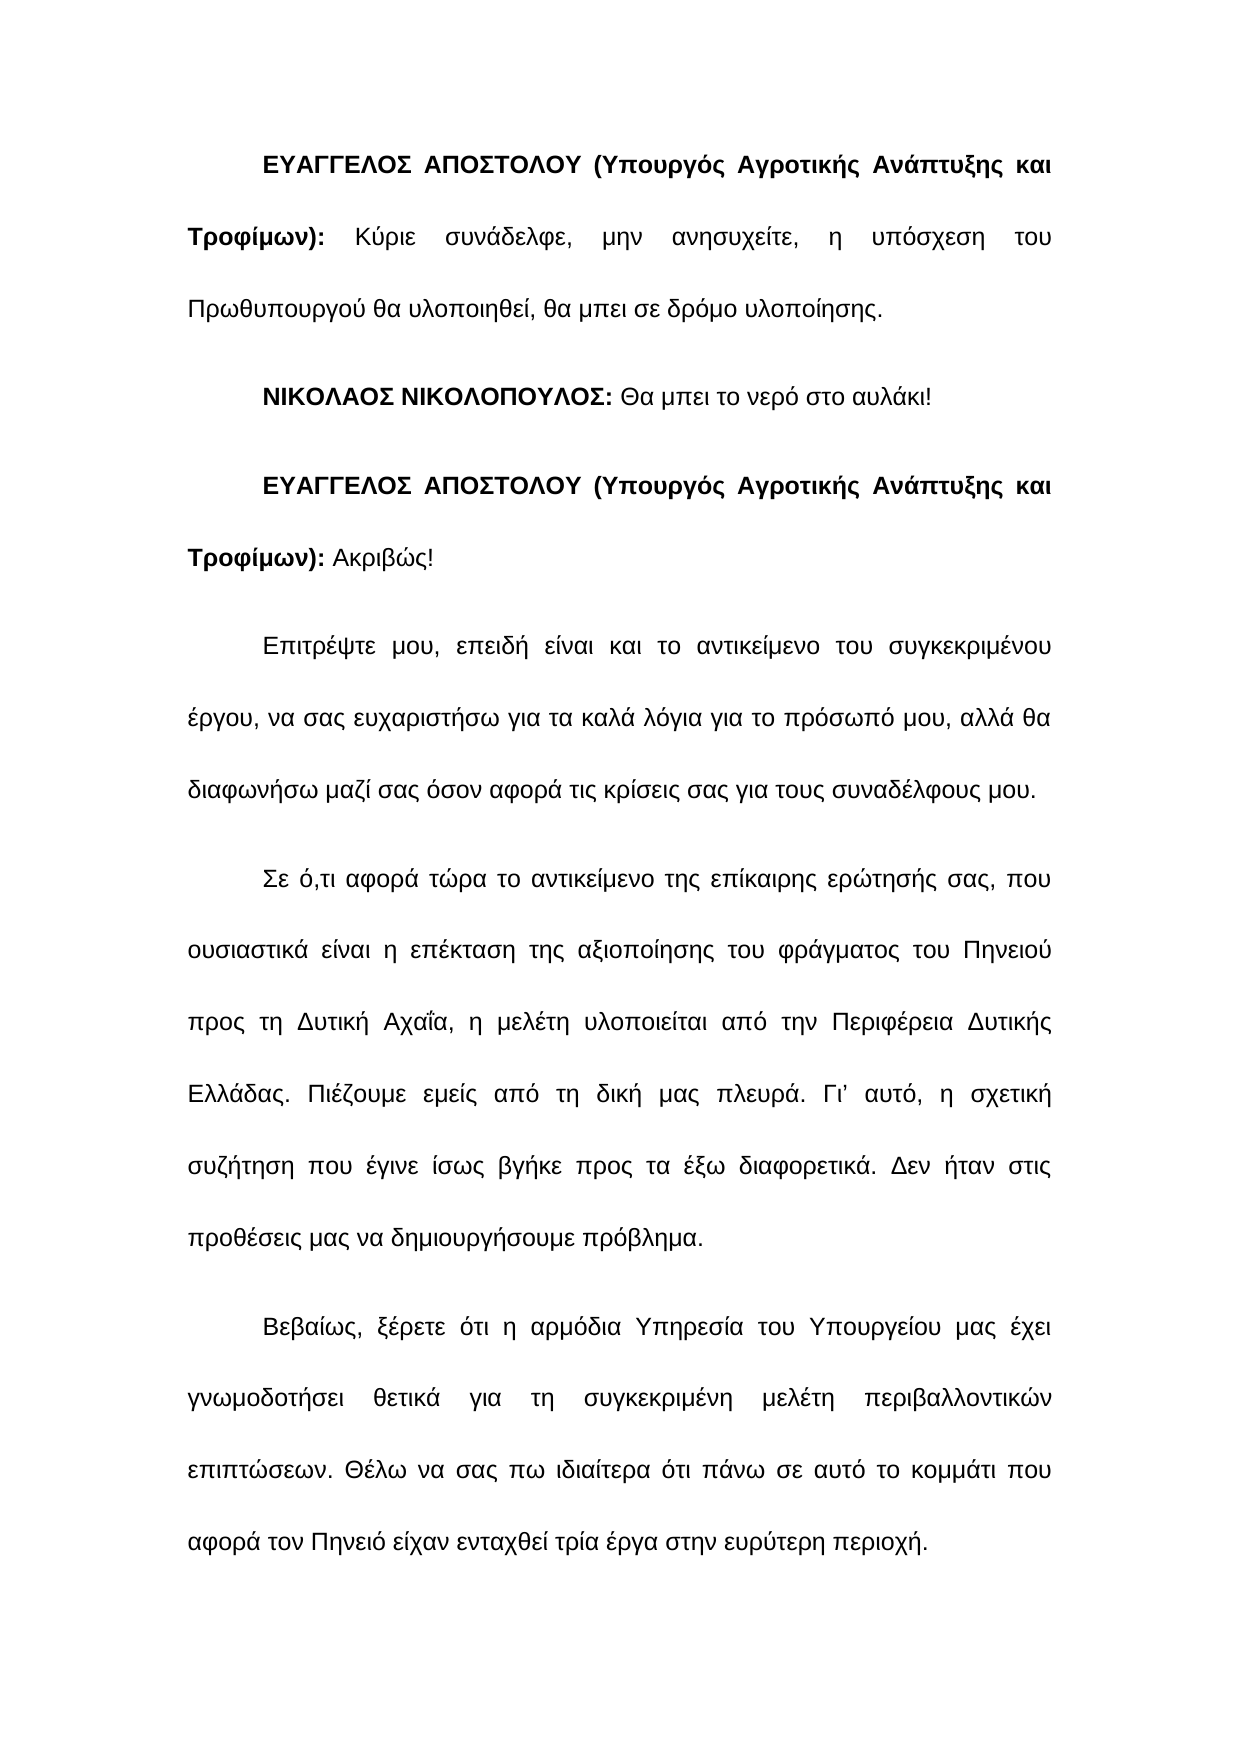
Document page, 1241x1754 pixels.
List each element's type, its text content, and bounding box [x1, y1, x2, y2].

text ΝΙΚΟΛΑΟΣ ΝΙΚΟΛΟΠΟΥΛΟΣ: Θα μπει το νερό στο αυλάκι! [187, 382, 1053, 411]
text Βεβαίως, ξέρετε ότι η αρμόδια Υπηρεσία του Υπουργείου μας έχει γνωμοδοτήσει θετικά για τη συγκεκριμένη μελέτη περιβαλλοντικών επιπτώσεων. Θέλω να σας πω ιδιαίτερα ότι πάνω σε αυτό το κομμάτι που αφορά τον Πηνειό είχαν ενταχθεί τρία έργα στην ευρύτερη περιοχή. [187, 1311, 1053, 1556]
text Σε ό,τι αφορά τώρα το αντικείμενο της επίκαιρης ερώτησής σας, που ουσιαστικά είναι η επέκταση της αξιοποίησης του φράγματος του Πηνειού προς τη Δυτική Αχαΐα, η μελέτη υλοποιείται από την Περιφέρεια Δυτικής Ελλάδας. Πιέζουμε εμείς από τη δική μας πλευρά. Γι’ αυτό, η σχετική συζήτηση που έγινε ίσως βγήκε προς τα έξω διαφορετικά. Δεν ήταν στις προθέσεις μας να δημιουργήσουμε πρόβλημα. [187, 863, 1053, 1252]
text ΕΥΑΓΓΕΛΟΣ ΑΠΟΣΤΟΛΟΥ (Υπουργός Αγροτικής Ανάπτυξης και Τροφίμων): Ακριβώς! [187, 471, 1053, 571]
text Επιτρέψτε μου, επειδή είναι και το αντικείμενο του συγκεκριμένου έργου, να σας ευχαριστήσω για τα καλά λόγια για το πρόσωπό μου, αλλά θα διαφωνήσω μαζί σας όσον αφορά τις κρίσεις σας για τους συναδέλφους μου. [187, 631, 1053, 804]
text ΕΥΑΓΓΕΛΟΣ ΑΠΟΣΤΟΛΟΥ (Υπουργός Αγροτικής Ανάπτυξης και Τροφίμων): Κύριε συνάδελφε, μην ανησυχείτε, η υπόσχεση του Πρωθυπουργού θα υλοποιηθεί, θα μπει σε δρόμο υλοποίησης. [187, 150, 1053, 322]
